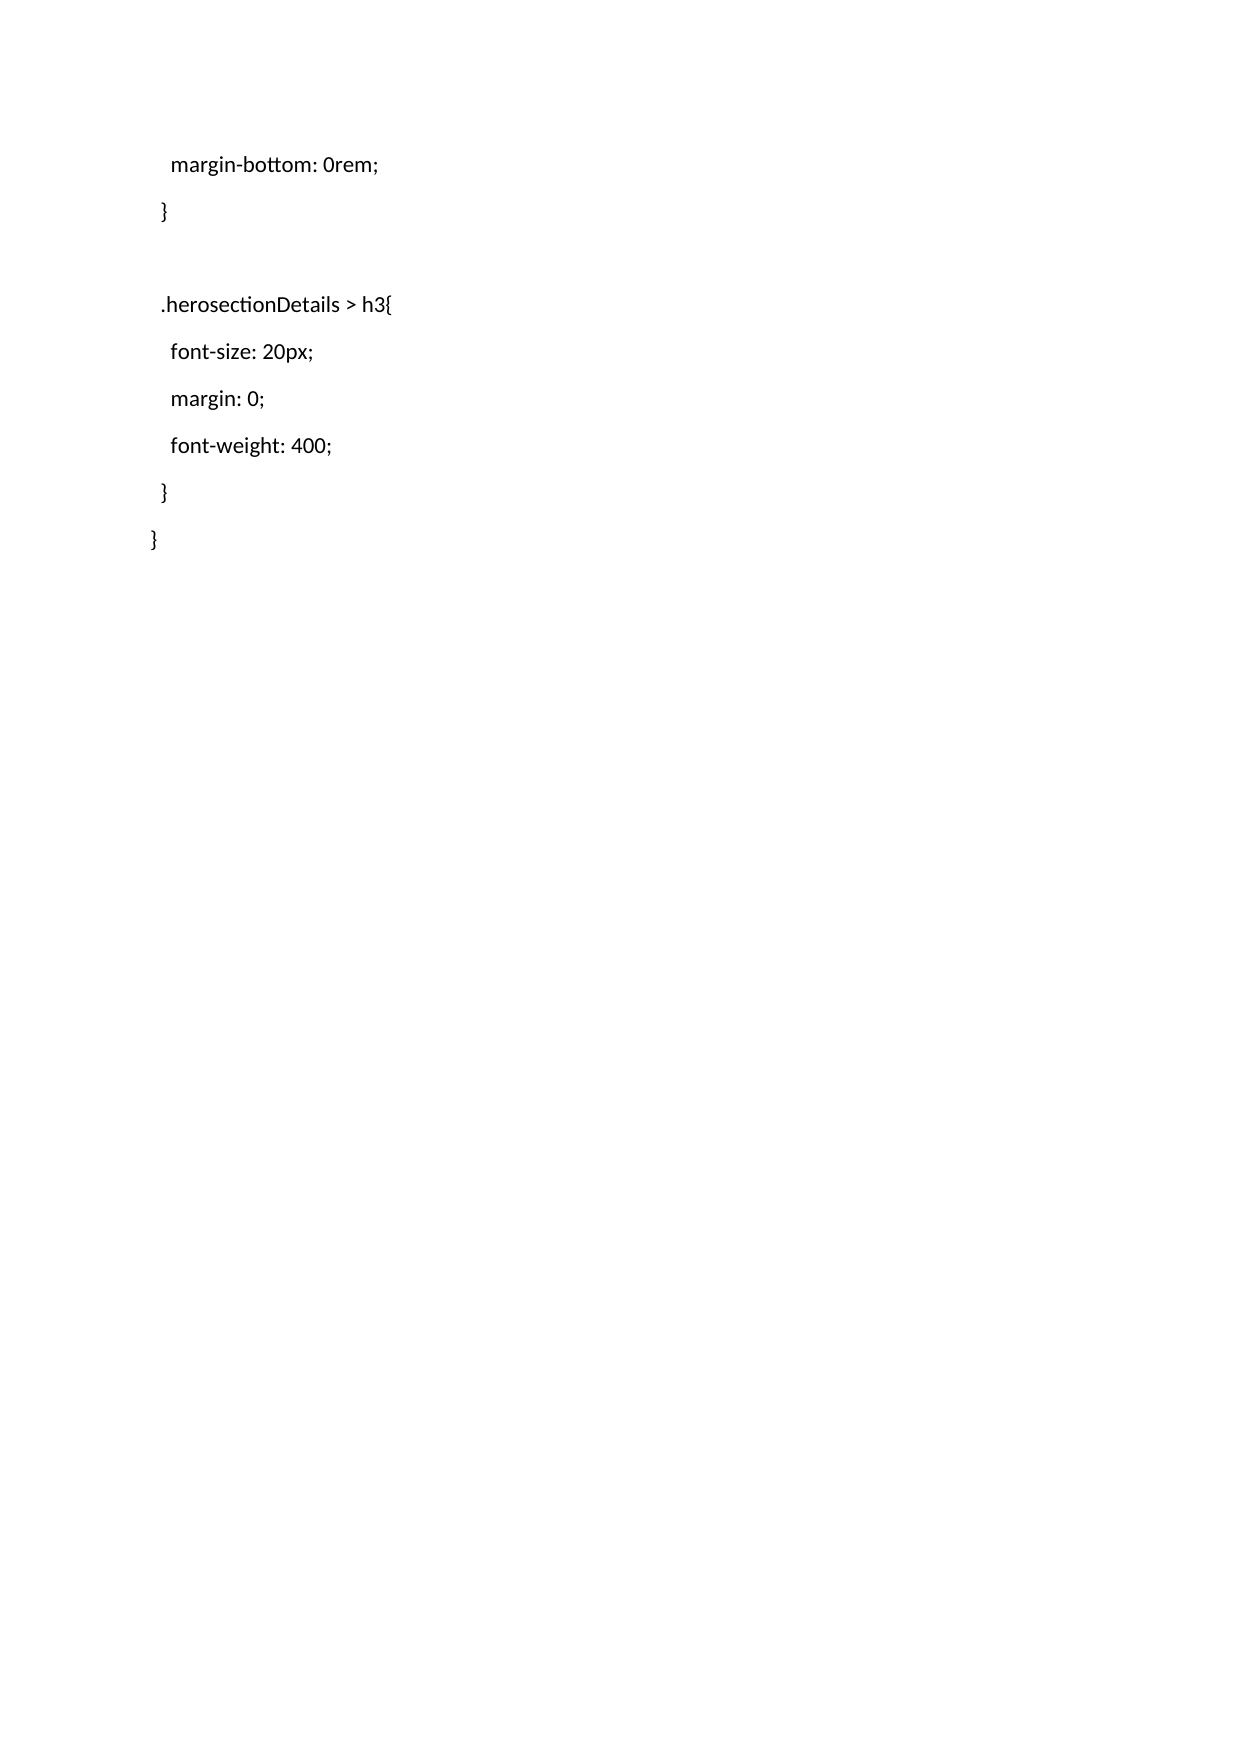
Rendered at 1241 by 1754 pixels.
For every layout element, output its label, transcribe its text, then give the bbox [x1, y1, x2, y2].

text } [150, 197, 1090, 225]
text } [150, 525, 1090, 553]
text } [150, 478, 1090, 506]
text margin: 0; [150, 384, 1090, 412]
text .herosectionDetails > h3{ [150, 291, 1090, 319]
text margin-bottom: 0rem; [150, 150, 1090, 178]
text font-size: 20px; [150, 337, 1090, 366]
text font-weight: 400; [150, 431, 1090, 459]
